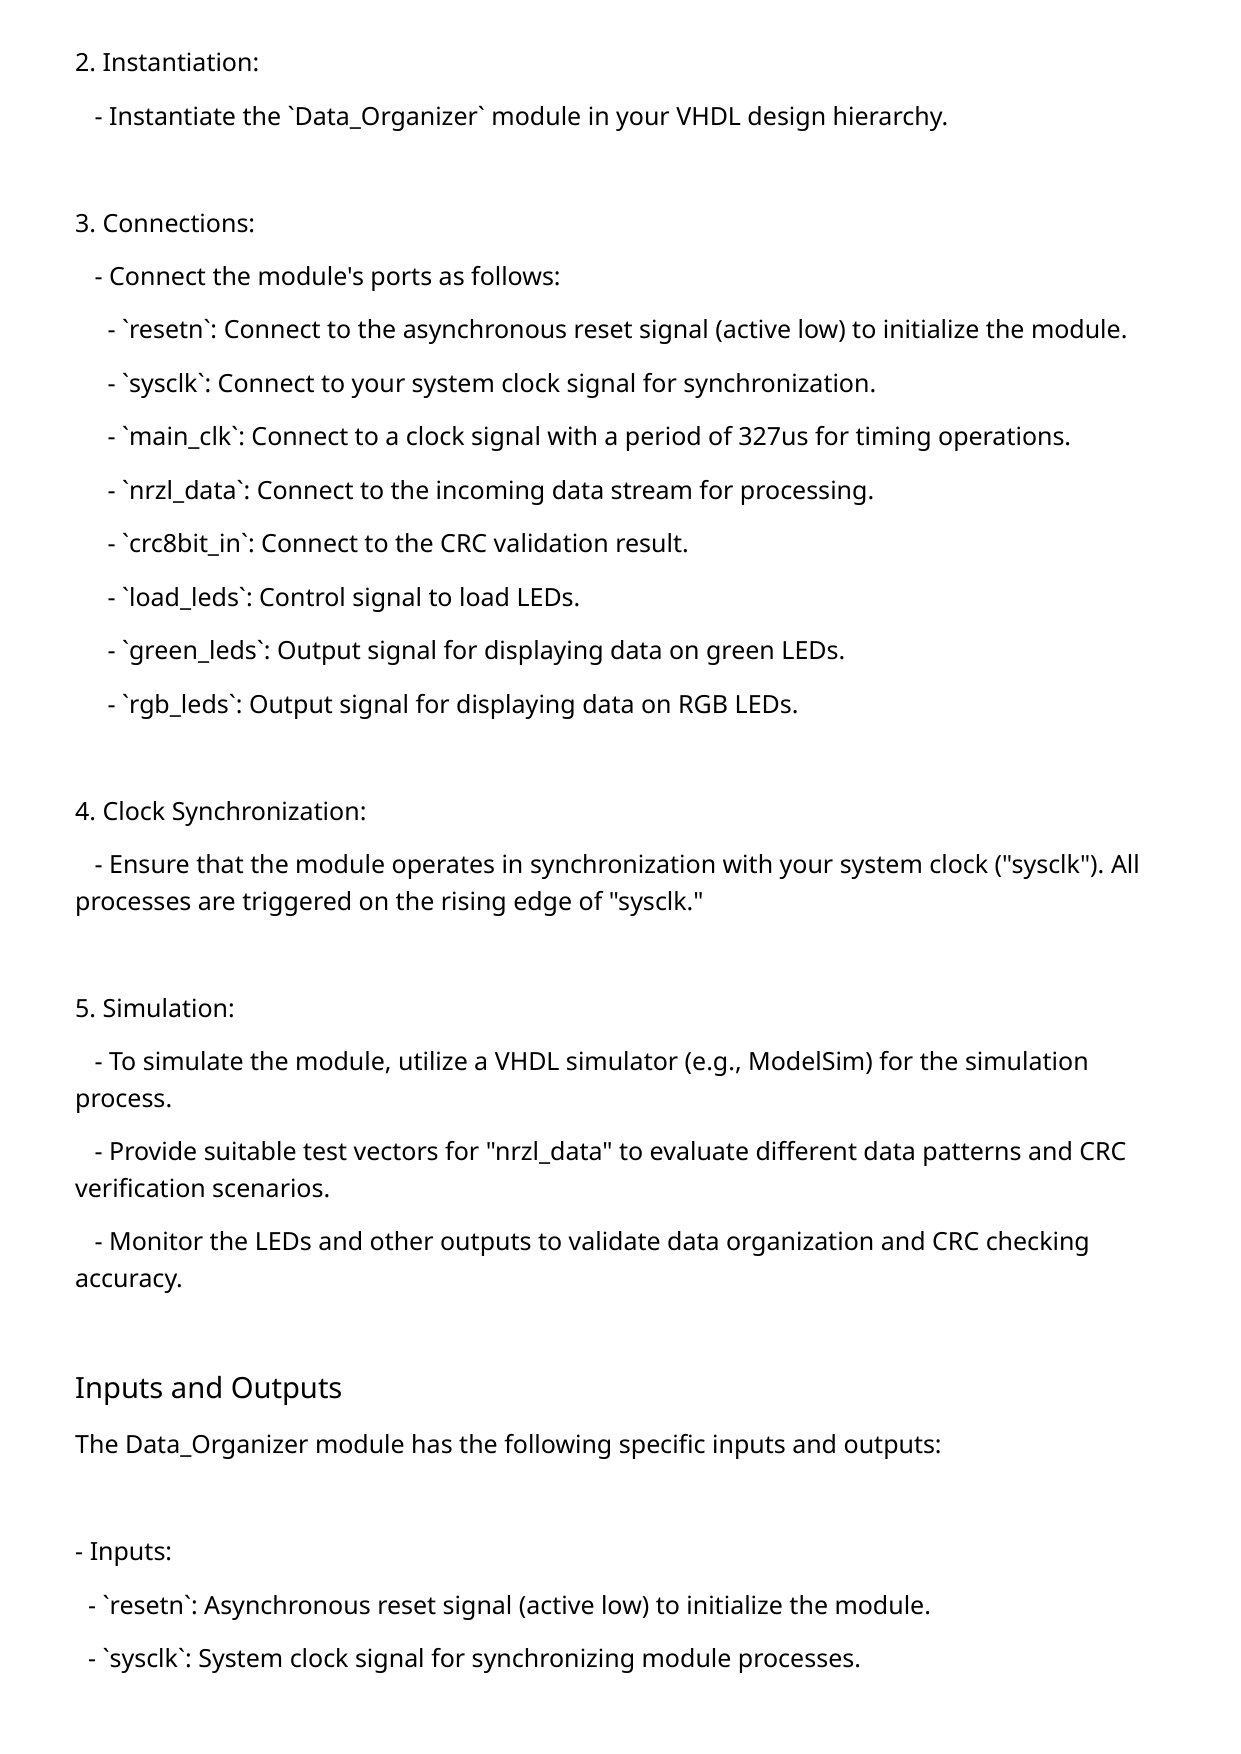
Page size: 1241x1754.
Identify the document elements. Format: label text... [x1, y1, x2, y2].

text - `sysclk`: System clock signal for synchronizing module processes. [75, 1641, 1165, 1675]
text - `green_leds`: Output signal for displaying data on green LEDs. [75, 633, 1165, 667]
text - `crc8bit_in`: Connect to the CRC validation result. [75, 526, 1165, 560]
text Inputs and Outputs [75, 1368, 1165, 1407]
text 3. Connections: [75, 205, 1165, 239]
text - Monitor the LEDs and other outputs to validate data organization and CRC checking accuracy. [75, 1224, 1165, 1295]
text - `rgb_leds`: Output signal for displaying data on RGB LEDs. [75, 686, 1165, 720]
text 4. Clock Synchronization: [75, 793, 1165, 827]
text - Inputs: [75, 1534, 1165, 1568]
text The Data_Organizer module has the following specific inputs and outputs: [75, 1427, 1165, 1461]
text - `resetn`: Asynchronous reset signal (active low) to initialize the module. [75, 1587, 1165, 1622]
text - Connect the module's ports as follows: [75, 259, 1165, 293]
text 2. Instantiation: [75, 45, 1165, 79]
text - Instantiate the `Data_Organizer` module in your VHDL design hierarchy. [75, 98, 1165, 132]
text - `load_leds`: Control signal to load LEDs. [75, 579, 1165, 613]
text - `resetn`: Connect to the asynchronous reset signal (active low) to initialize the module. [75, 312, 1165, 346]
text - `main_clk`: Connect to a clock signal with a period of 327us for timing operations. [75, 419, 1165, 453]
text - Provide suitable test vectors for "nrzl_data" to evaluate different data patterns and CRC verification scenarios. [75, 1134, 1165, 1205]
text 5. Simulation: [75, 990, 1165, 1024]
text - `nrzl_data`: Connect to the incoming data stream for processing. [75, 472, 1165, 507]
text - Ensure that the module operates in synchronization with your system clock ("sysclk"). All processes are triggered on the rising edge of "sysclk." [75, 847, 1165, 917]
text - `sysclk`: Connect to your system clock signal for synchronization. [75, 366, 1165, 400]
text - To simulate the module, utilize a VHDL simulator (e.g., ModelSim) for the simulation process. [75, 1044, 1165, 1114]
